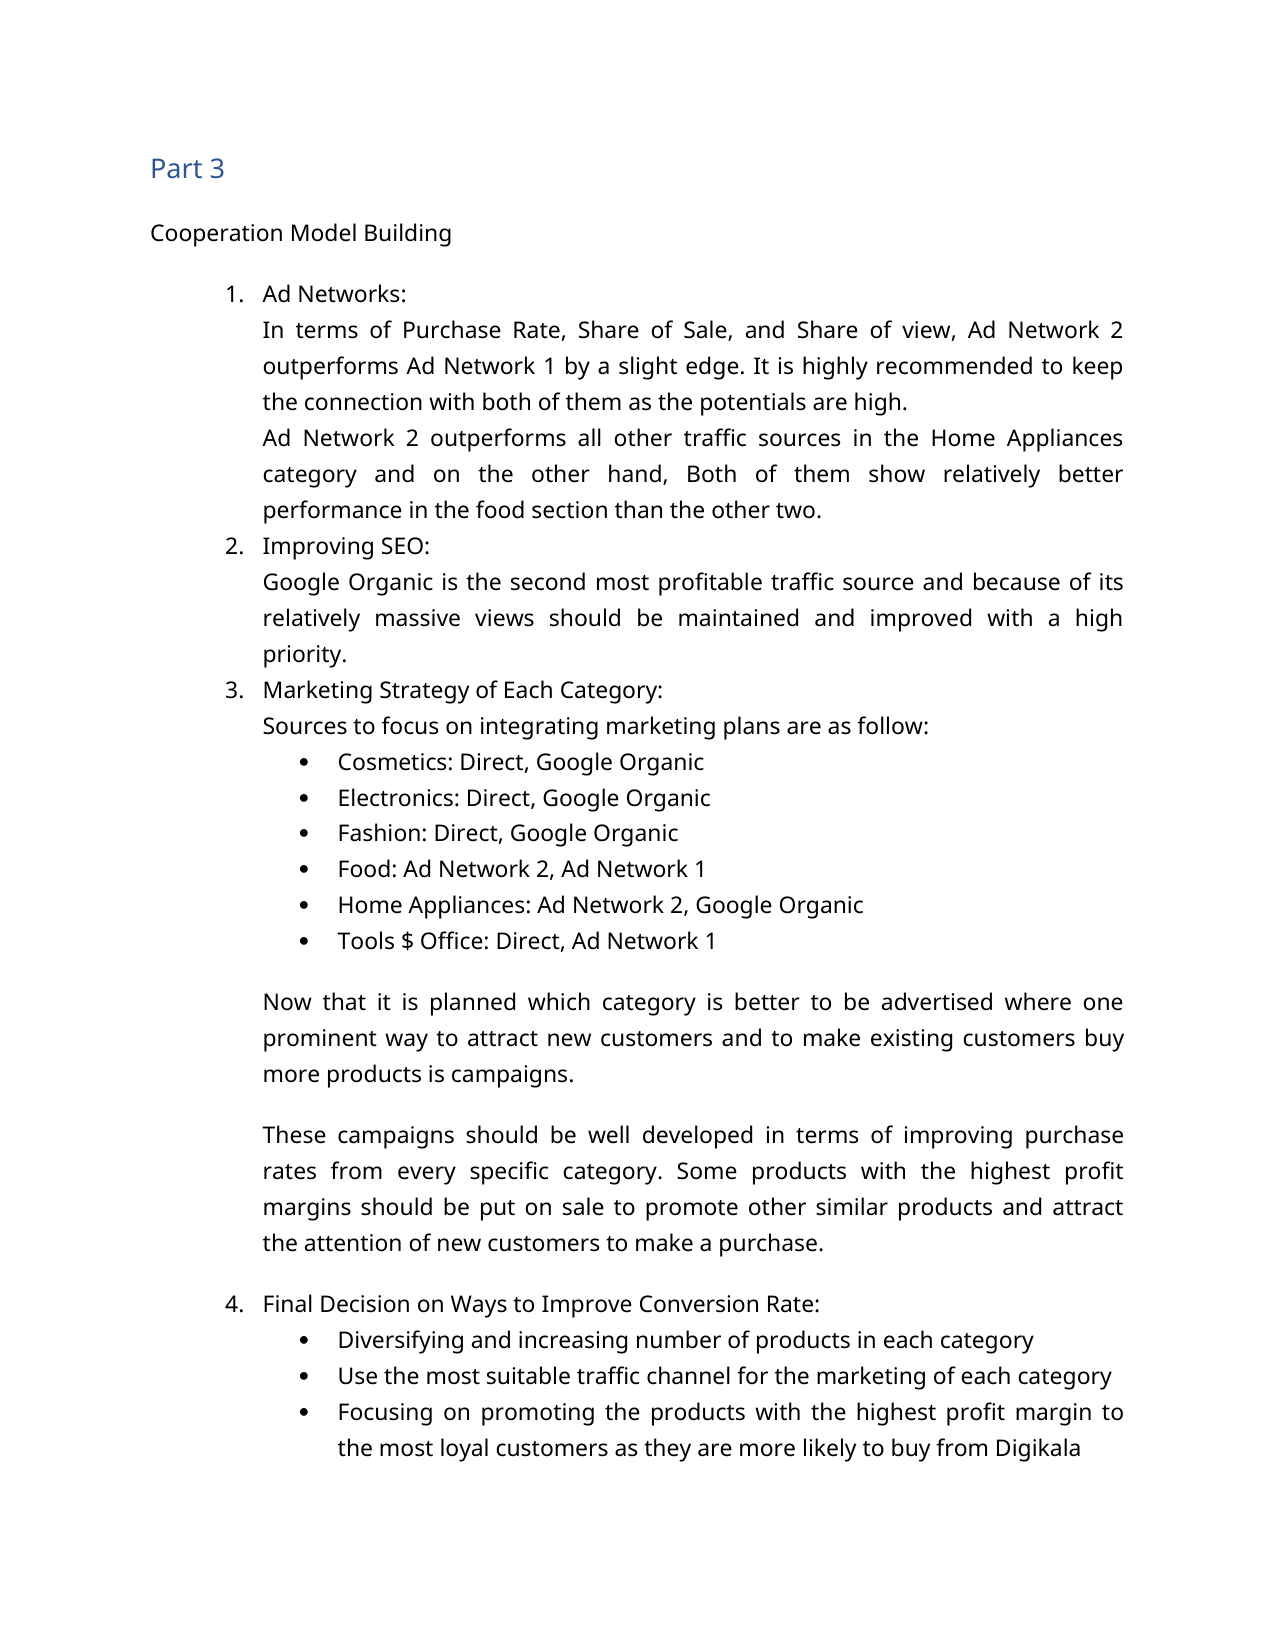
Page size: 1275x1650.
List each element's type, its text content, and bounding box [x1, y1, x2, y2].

list In terms of Purchase Rate, Share of Sale, and Share of view, Ad Network 2 outperforms Ad Network 1 by a slight edge. It is highly recommended to keep the connection with both of them as the potentials are high. [262, 314, 1125, 417]
list Final Decision on Ways to Improve Conversion Rate: [225, 1288, 1125, 1319]
list Cosmetics: Direct, Google Organic [300, 746, 1125, 777]
list Ad Networks: [225, 278, 1125, 309]
list Marketing Strategy of Each Category: [225, 674, 1125, 705]
list Home Appliances: Ad Network 2, Google Organic [300, 889, 1125, 921]
text Cooperation Model Building [150, 217, 1125, 249]
list Diversifying and increasing number of products in each category [300, 1324, 1125, 1355]
list Tools $ Office: Direct, Ad Network 1 [300, 925, 1125, 956]
list Sources to focus on integrating marketing plans are as follow: [262, 709, 1125, 741]
list Fashion: Direct, Google Organic [300, 817, 1125, 849]
list Focusing on promoting the products with the highest profit margin to the most loyal customers as they are more likely to buy from Digikala [300, 1396, 1125, 1463]
list Electronics: Direct, Google Organic [300, 781, 1125, 813]
text These campaigns should be well developed in terms of improving purchase rates from every specific category. Some products with the highest profit margins should be put on sale to promote other similar products and attract the attention of new customers to make a purchase. [262, 1119, 1125, 1258]
text Now that it is planned which category is better to be advertised where one prominent way to attract new customers and to make existing customers buy more products is campaigns. [262, 986, 1125, 1089]
list Ad Network 2 outperforms all other traffic sources in the Home Appliances category and on the other hand, Both of them show relatively better performance in the food section than the other two. [262, 422, 1125, 525]
list Improving SEO: [225, 530, 1125, 561]
list Google Organic is the second most profitable traffic source and because of its relatively massive views should be maintained and improved with a high priority. [262, 566, 1125, 669]
list Use the most suitable traffic channel for the marketing of each category [300, 1359, 1125, 1391]
subtitle Part 3 [150, 150, 1125, 187]
list Food: Ad Network 2, Ad Network 1 [300, 853, 1125, 884]
